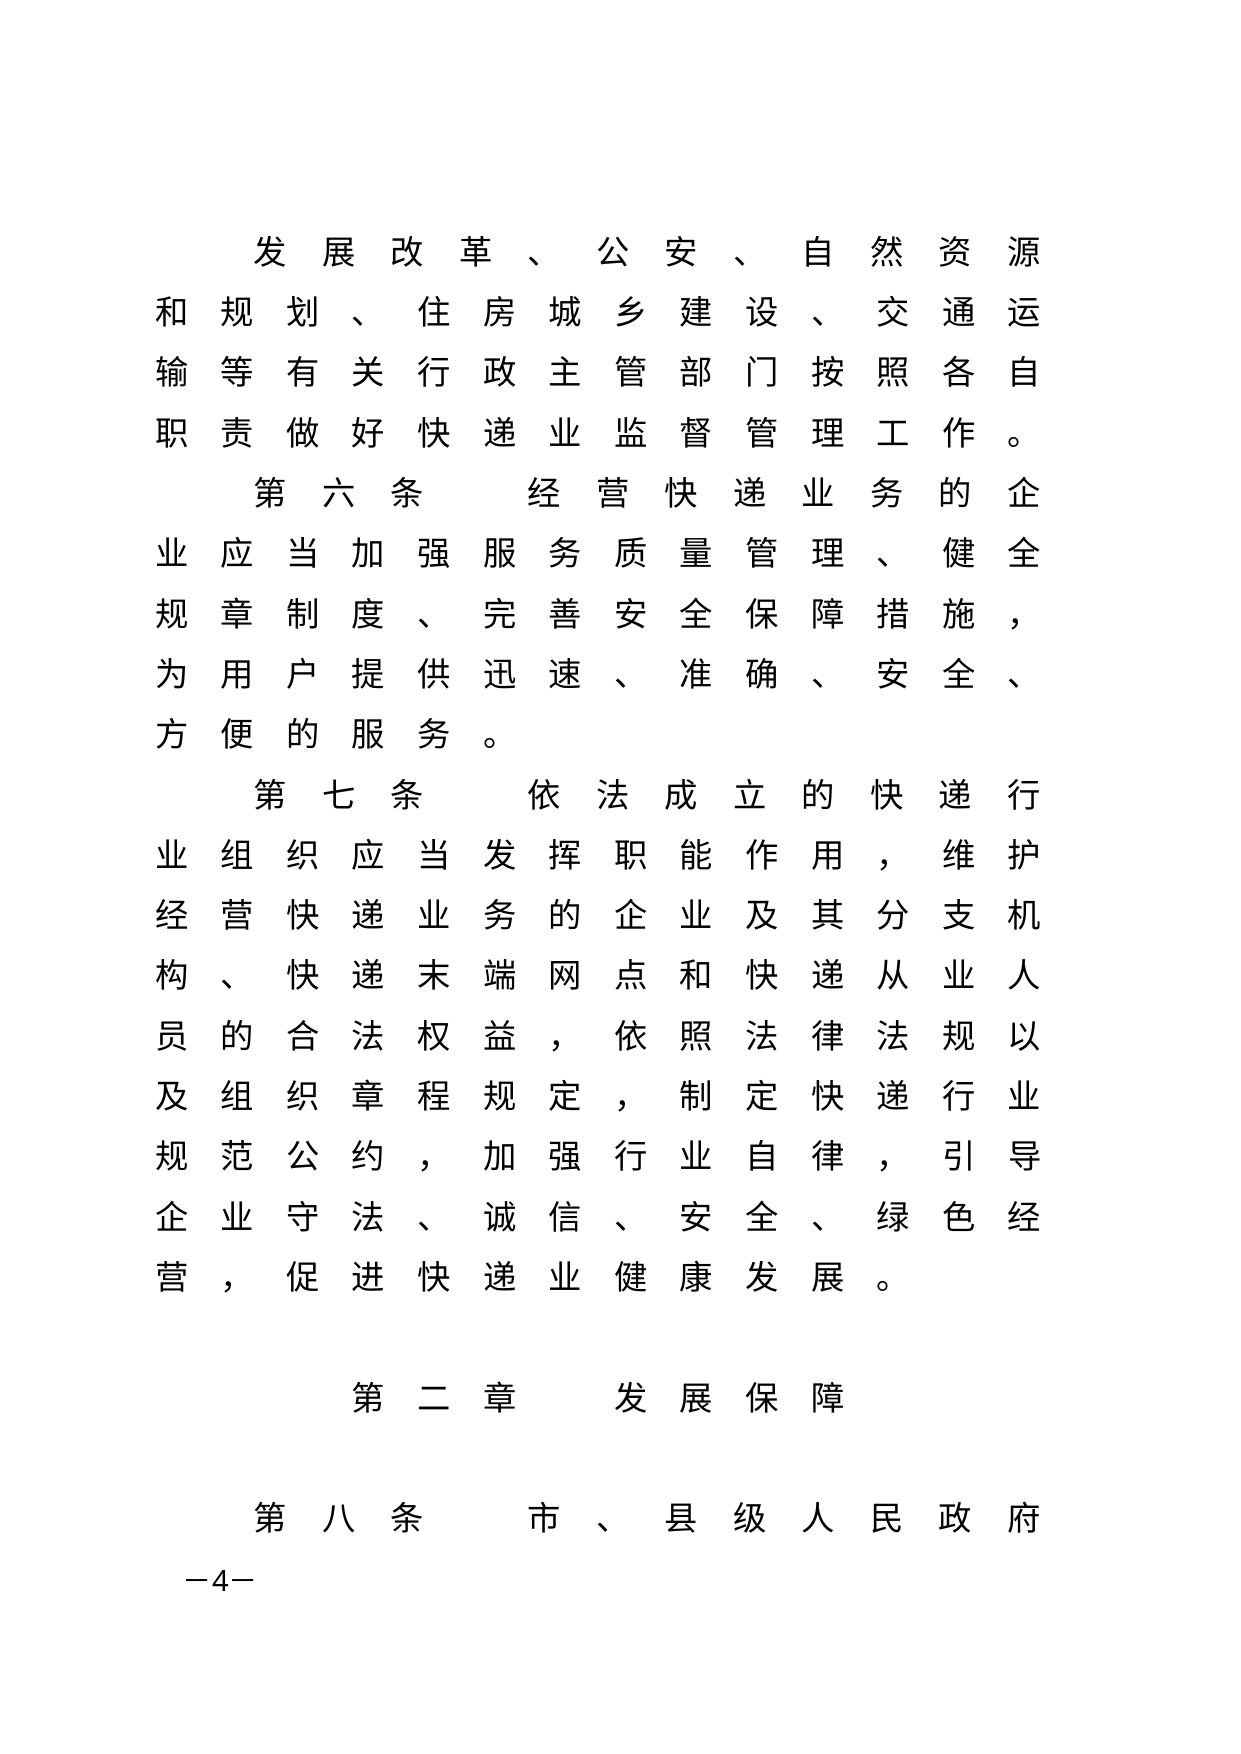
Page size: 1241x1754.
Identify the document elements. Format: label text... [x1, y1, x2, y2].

text 第六条 经营快递业务的企业应当加强服务质量管理、健全规章制度、完善安全保障措施，为用户提供迅速、准确、安全、方便的服务。 [155, 461, 1073, 762]
text 第二章 发展保障 [155, 1365, 1073, 1426]
text 第七条 依法成立的快递行业组织应当发挥职能作用，维护经营快递业务的企业及其分支机构、快递末端网点和快递从业人员的合法权益，依照法律法规以及组织章程规定，制定快递行业规范公约，加强行业自律，引导企业守法、诚信、安全、绿色经营，促进快递业健康发展。 [155, 762, 1073, 1305]
text 发展改革、公安、自然资源和规划、住房城乡建设、交通运输等有关行政主管部门按照各自职责做好快递业监督管理工作。 [155, 219, 1073, 461]
text 第八条 市、县级人民政府应当将快递业发展纳入本级国民经济和发展规划，明确本行政区域的快递业发展目标、基础设施建设、经营快递业务的企业及其从业人员合法权益保障等内容。 [155, 1486, 1073, 1546]
